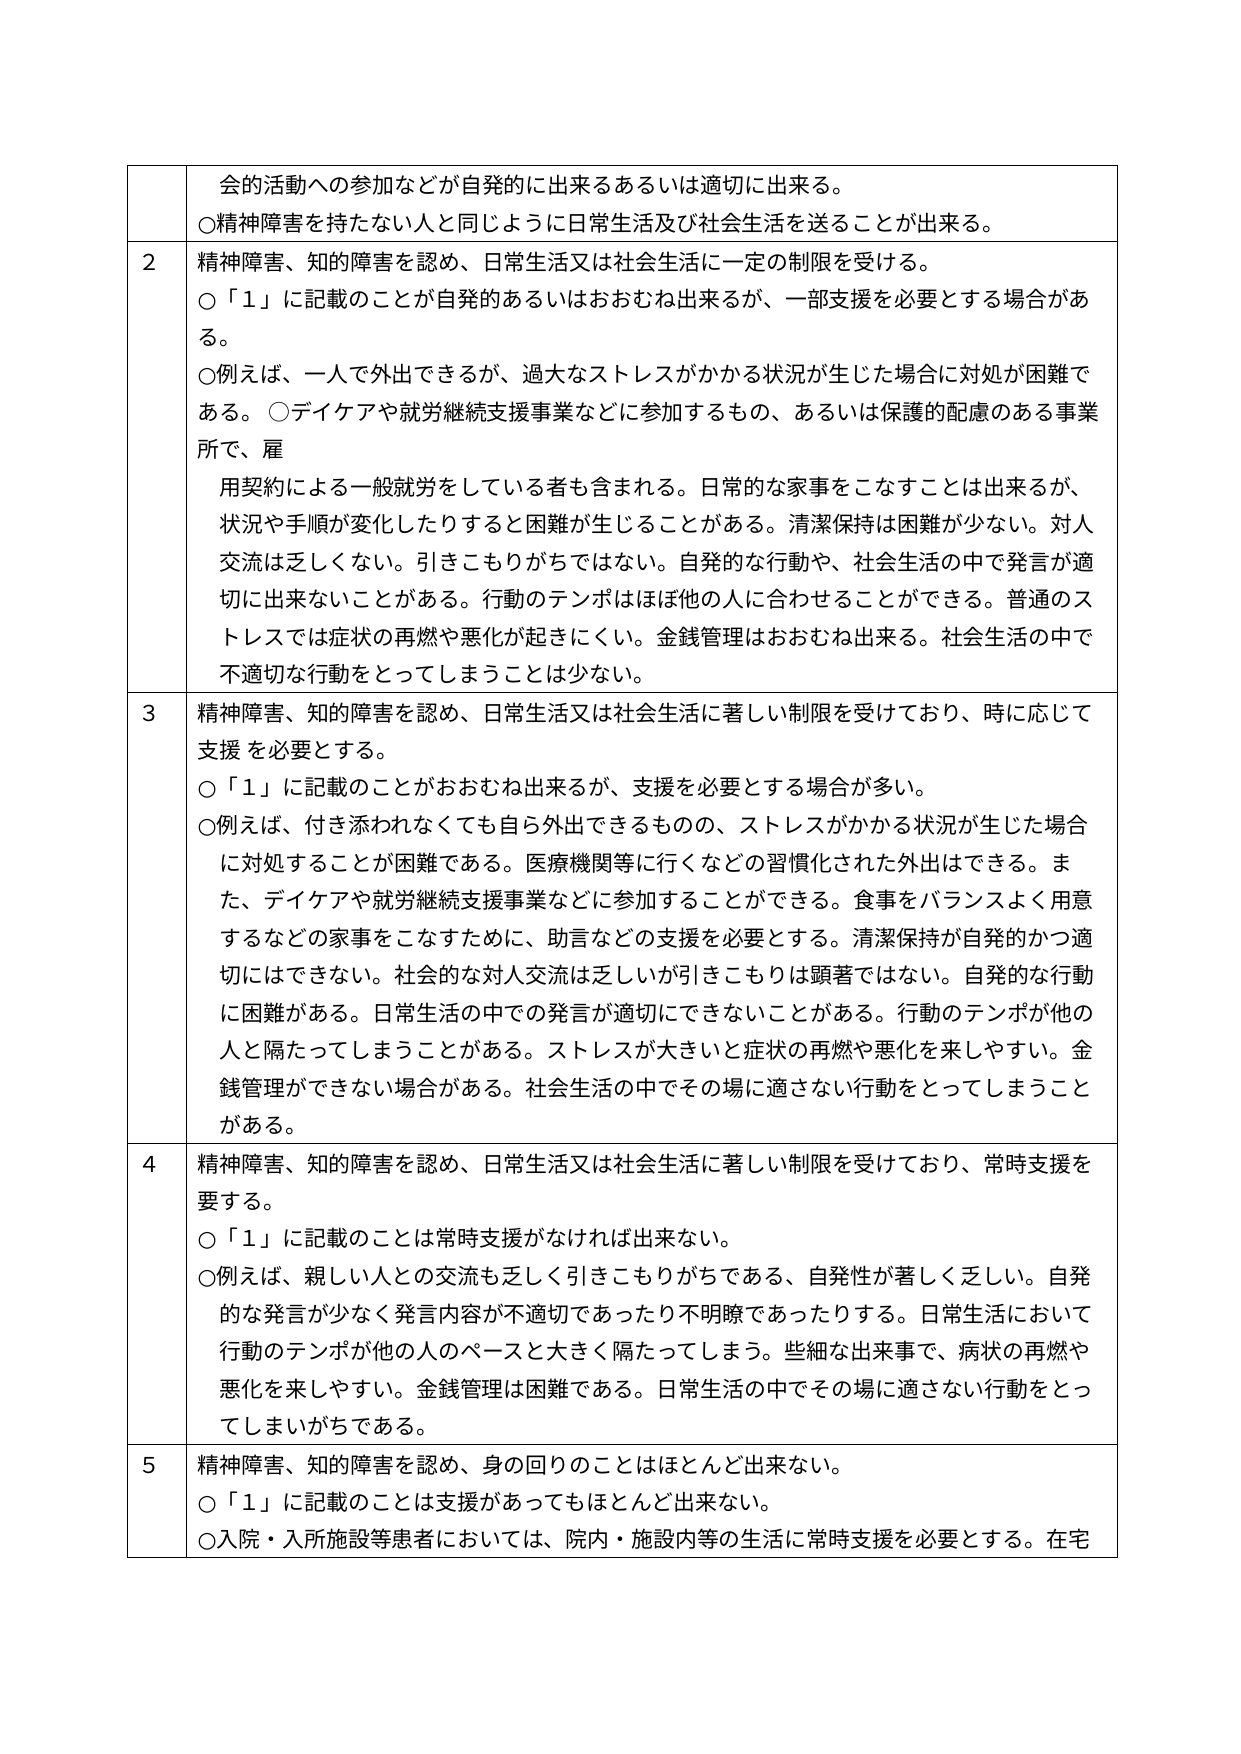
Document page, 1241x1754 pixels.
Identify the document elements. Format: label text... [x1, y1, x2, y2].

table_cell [187, 1445, 1117, 1557]
table_cell ４ [128, 1144, 186, 1444]
table_cell ５ [128, 1445, 186, 1557]
table_cell 精神障害、知的障害を認め、日常生活又は社会生活に著しい制限を受けており、常時支援を要する。 ○「１」に記載のことは常時支援がなければ出来ない。 ○例えば、親しい人との交流も乏しく引きこもりがちである、自発性が著しく乏しい。自発的な発言が少なく発言内容が不適切であったり不明瞭であったりする。日常生活において行動のテンポが他の人のペースと大きく隔たってしまう。些細な出来事で、病状の再燃や悪化を来しやすい。金銭管理は困難である。日常生活の中でその場に適さない行動をとってしまいがちである。 [187, 1144, 1117, 1444]
table_cell ２ [128, 242, 186, 692]
table_cell 精神障害、知的障害を認め、日常生活又は社会生活に著しい制限を受けており、時に応じて支援 を必要とする。 ○「１」に記載のことがおおむね出来るが、支援を必要とする場合が多い。 ○例えば、付き添われなくても自ら外出できるものの、ストレスがかかる状況が生じた場合に対処することが困難である。医療機関等に行くなどの習慣化された外出はできる。また、デイケアや就労継続支援事業などに参加することができる。食事をバランスよく用意するなどの家事をこなすために、助言などの支援を必要とする。清潔保持が自発的かつ適切にはできない。社会的な対人交流は乏しいが引きこもりは顕著ではない。自発的な行動に困難がある。日常生活の中での発言が適切にできないことがある。行動のテンポが他の人と隔たってしまうことがある。ストレスが大きいと症状の再燃や悪化を来しやすい。金銭管理ができない場合がある。社会生活の中でその場に適さない行動をとってしまうことがある。 [187, 693, 1117, 1143]
table_header １ [128, 166, 186, 241]
table_cell 精神障害、知的障害を認め、日常生活又は社会生活に一定の制限を受ける。 ○「１」に記載のことが自発的あるいはおおむね出来るが、一部支援を必要とする場合がある。 ○例えば、一人で外出できるが、過大なストレスがかかる状況が生じた場合に対処が困難である。 ○デイケアや就労継続支援事業などに参加するもの、あるいは保護的配慮のある事業所で、雇 用契約による一般就労をしている者も含まれる。日常的な家事をこなすことは出来るが、状況や手順が変化したりすると困難が生じることがある。清潔保持は困難が少ない。対人交流は乏しくない。引きこもりがちではない。自発的な行動や、社会生活の中で発言が適切に出来ないことがある。行動のテンポはほぼ他の人に合わせることができる。普通のストレスでは症状の再燃や悪化が起きにくい。金銭管理はおおむね出来る。社会生活の中で不適切な行動をとってしまうことは少ない。 [187, 242, 1117, 692]
table_cell ３ [128, 693, 186, 1143]
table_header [187, 166, 1117, 241]
